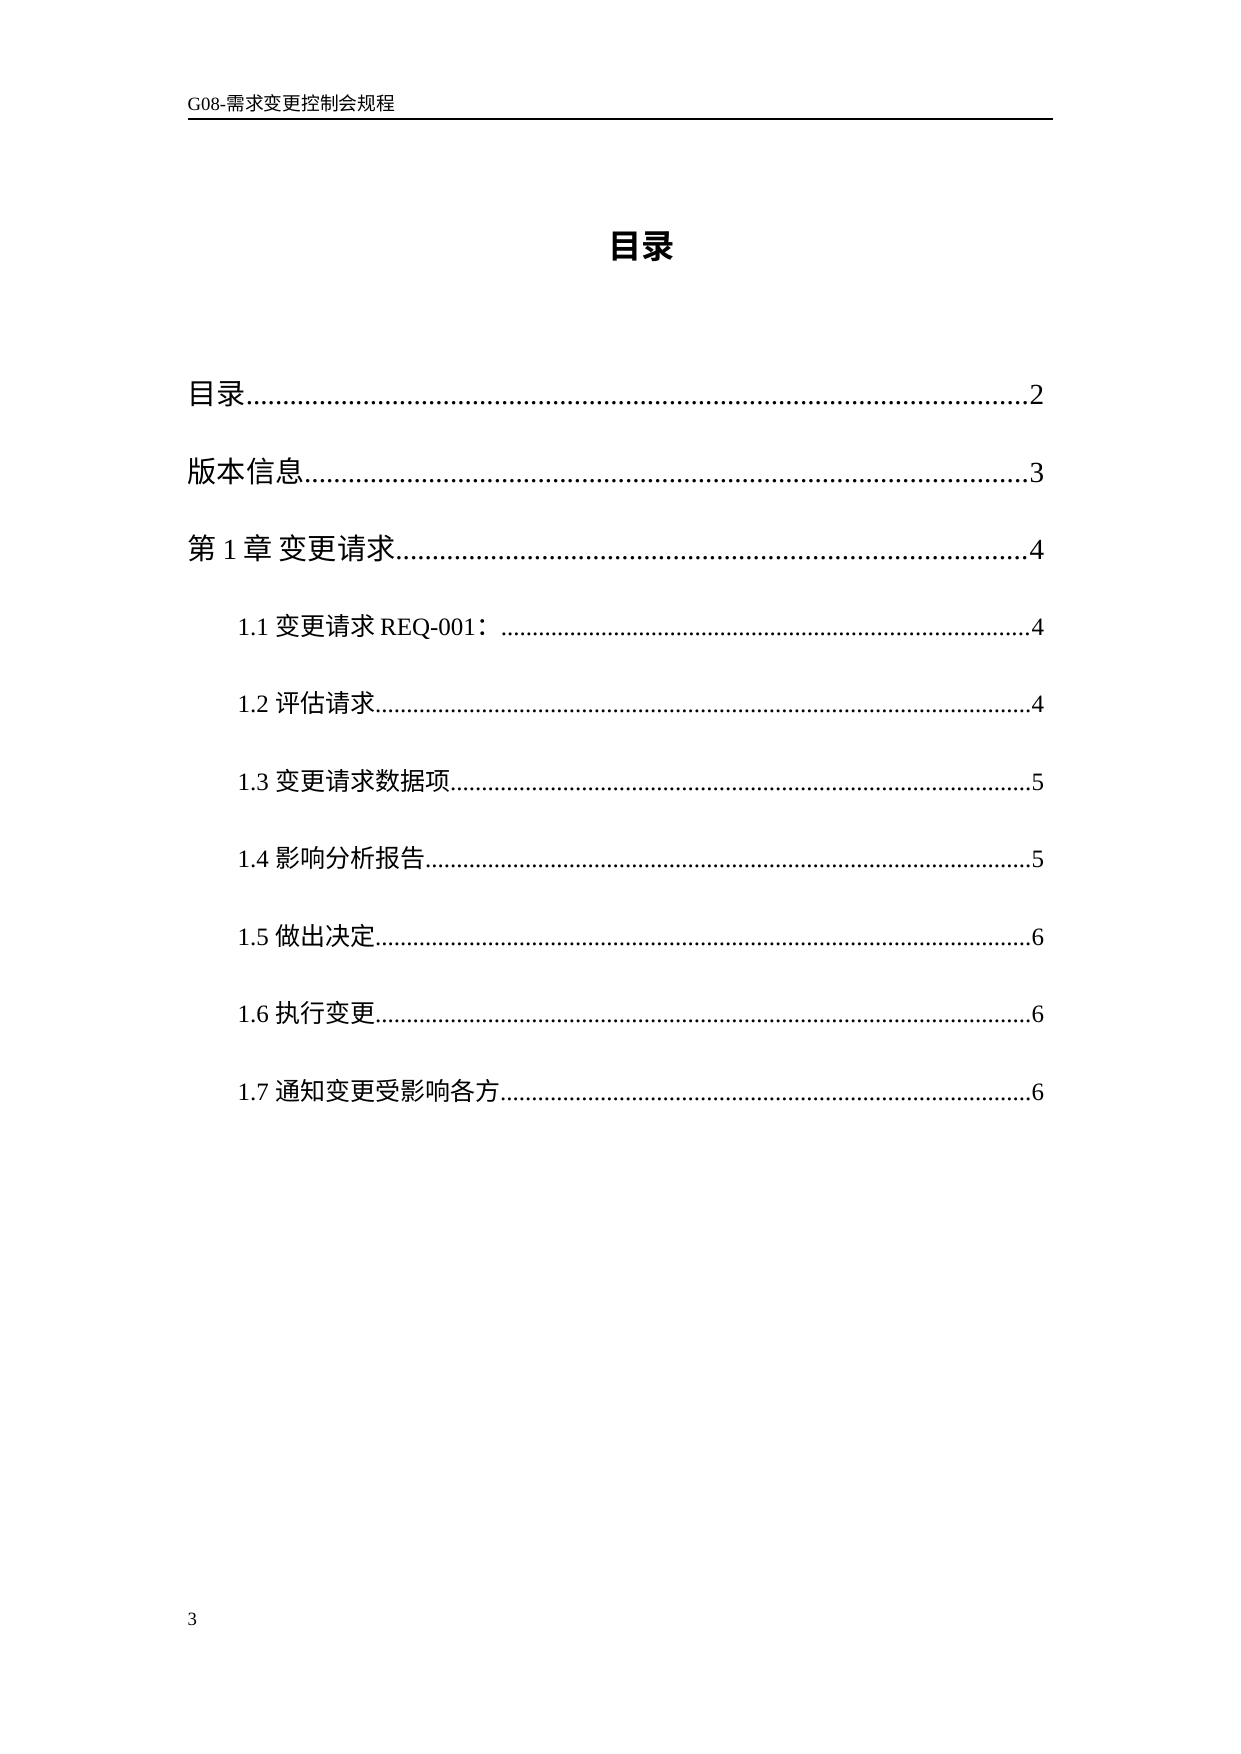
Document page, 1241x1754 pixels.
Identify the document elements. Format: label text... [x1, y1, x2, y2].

text 1.7 通知变更受影响各方 6 [237, 1057, 1053, 1122]
text 版本信息 3 [187, 437, 1053, 502]
text 1.6 执行变更 6 [237, 979, 1053, 1044]
list 目录 [232, 212, 1053, 277]
text 1.1 变更请求REQ-001： 4 [237, 592, 1053, 657]
text 1.4 影响分析报告 5 [237, 824, 1053, 889]
text 1.5 做出决定 6 [237, 902, 1053, 967]
text 第1章 变更请求 4 [187, 514, 1053, 579]
text 1.2 评估请求 4 [237, 669, 1053, 734]
text 1.3 变更请求数据项 5 [237, 747, 1053, 812]
text 目录 2 [187, 359, 1053, 424]
